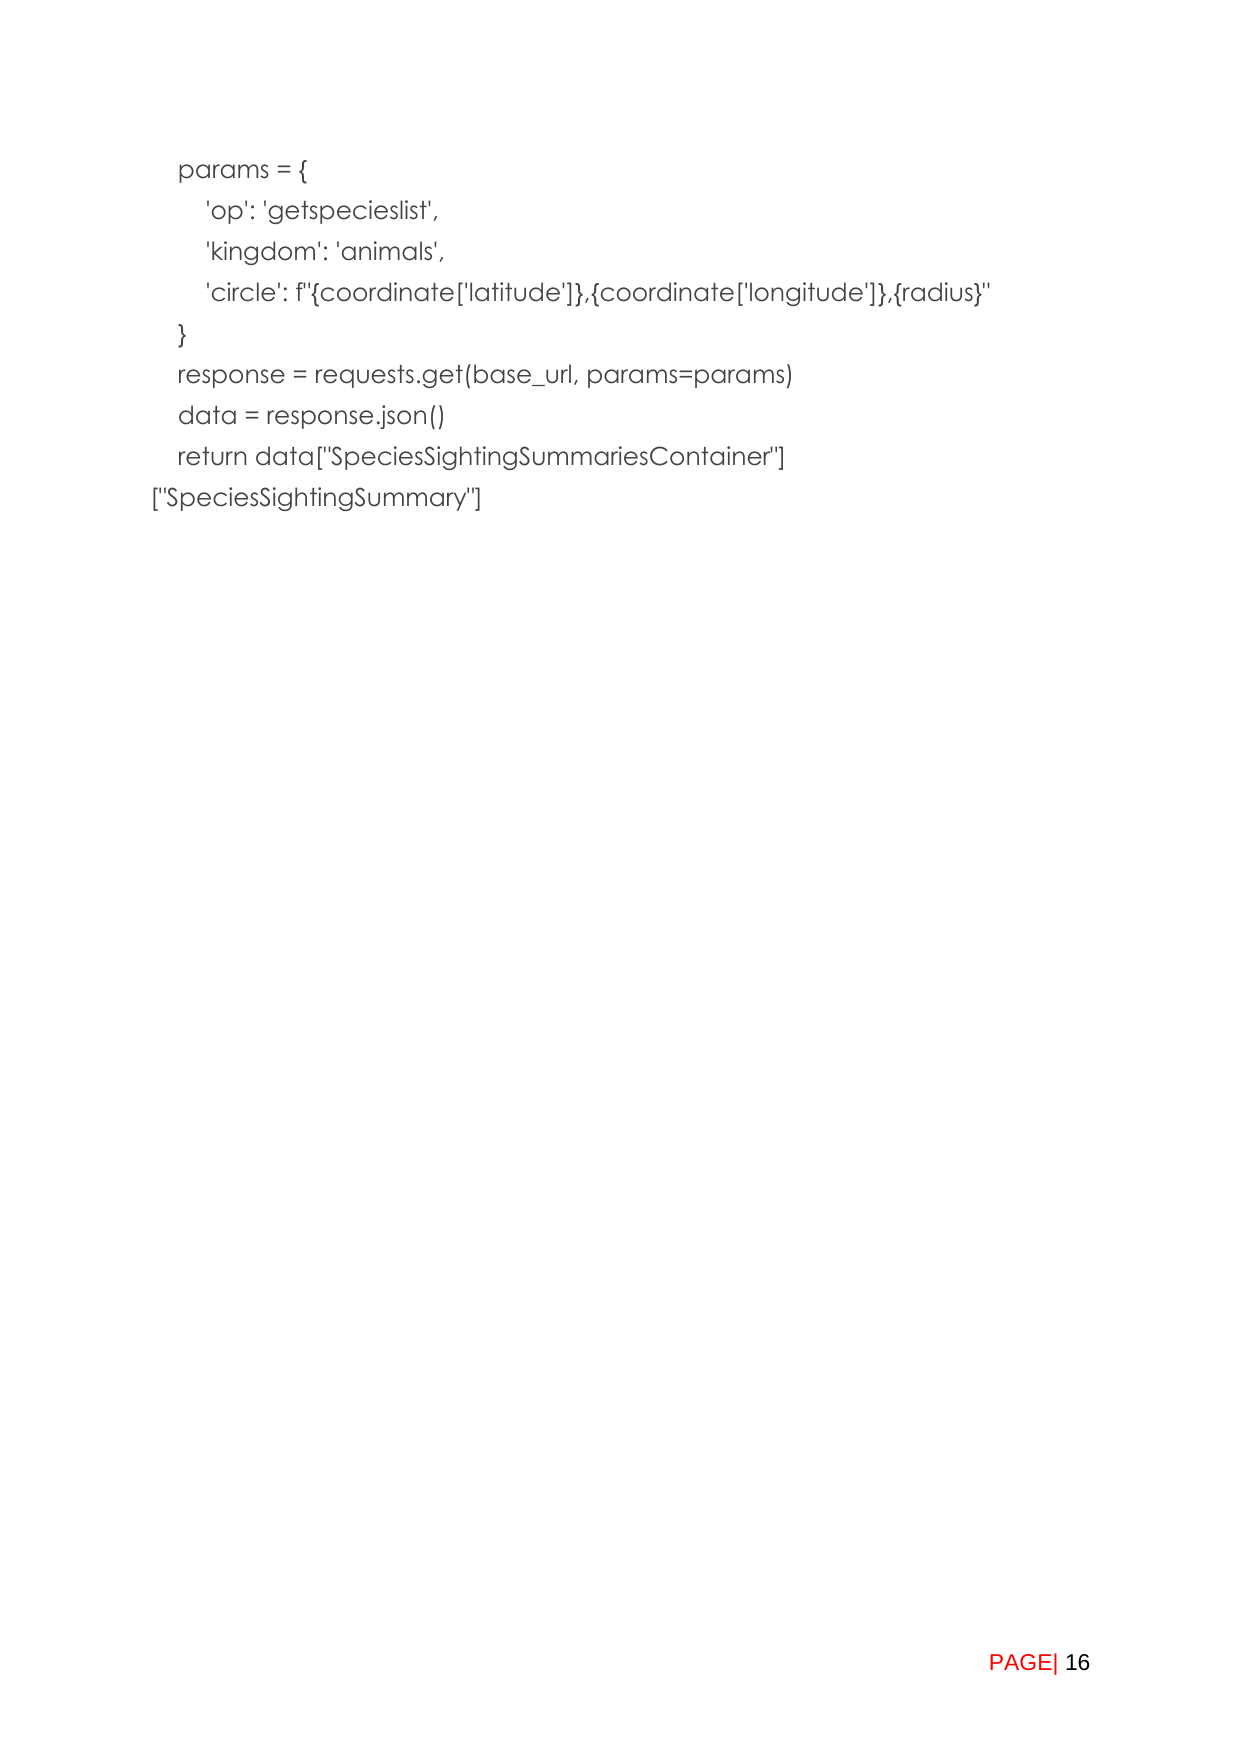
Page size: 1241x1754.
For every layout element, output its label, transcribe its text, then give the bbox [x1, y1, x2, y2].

text params = { [150, 150, 1090, 186]
text } [150, 314, 1090, 350]
text response = requests.get(base_url, params=params) [150, 355, 1090, 391]
text 'op': 'getspecieslist', [150, 191, 1090, 227]
text 'kingdom': 'animals', [150, 232, 1090, 268]
text 'circle': f"{coordinate['latitude']},{coordinate['longitude']},{radius}" [150, 273, 1090, 309]
text return data["SpeciesSightingSummariesContainer"]["SpeciesSightingSummary"] [150, 437, 1090, 514]
text data = response.json() [150, 396, 1090, 432]
